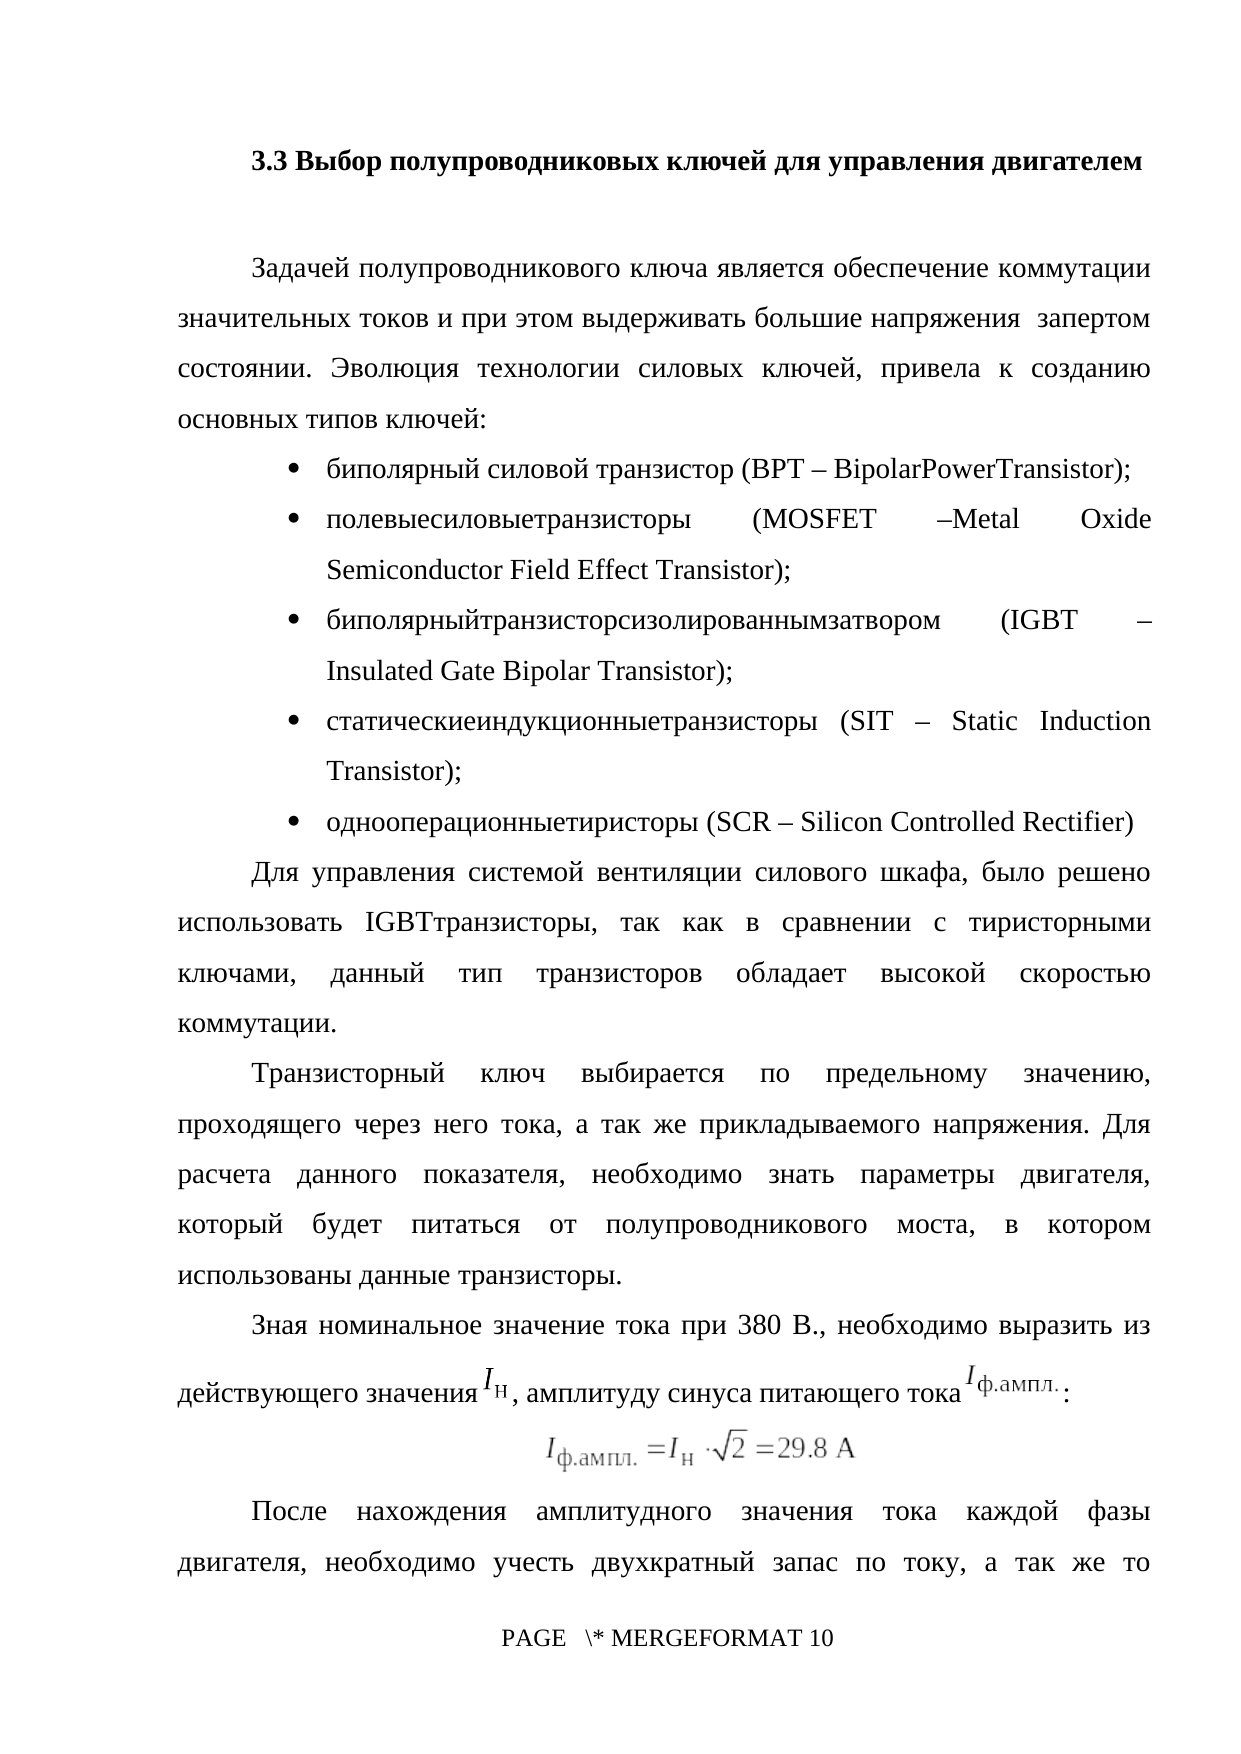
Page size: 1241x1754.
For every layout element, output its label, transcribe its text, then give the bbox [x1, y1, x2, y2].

list биполярный силовой транзистор (BPT – BipolarPowerTransistor); [288, 451, 1152, 485]
list полевыесиловыетранзисторы (MOSFET –Metal Oxide Semiconductor Field Effect Transistor); [288, 502, 1152, 586]
list биполярныйтранзисторсизолированнымзатвором (IGBT – Insulated Gate Bipolar Transistor); [288, 602, 1152, 686]
list однооперационныетиристоры (SCR – Silicon Controlled Rectifier) [288, 804, 1152, 837]
subtitle 3.3 Выбор полупроводниковых ключей для управления двигателем [177, 143, 1152, 177]
text Транзисторный ключ выбирается по предельному значению, проходящего через него тока, а так же прикладываемого напряжения. Для расчета данного показателя, необходимо знать параметры двигателя, который будет питаться от полупроводникового моста, в котором использованы данные транзисторы. [177, 1056, 1152, 1290]
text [177, 1493, 1152, 1577]
list статическиеиндукционныетранзисторы (SIT – Static Induction Transistor); [288, 703, 1152, 787]
text Для управления системой вентиляции силового шкафа, было решено использовать IGBTтранзисторы, так как в сравнении с тиристорными ключами, данный тип транзисторов обладает высокой скоростью коммутации. [177, 854, 1152, 1039]
text Задачей полупроводникового ключа является обеспечение коммутации значительных токов и при этом выдерживать большие напряжения запертом состоянии. Эволюция технологии силовых ключей, привела к созданию основных типов ключей: [177, 250, 1152, 434]
text Зная номинальное значение тока при 380 В., необходимо выразить из действующего значения, амплитуду синуса питающего тока: [177, 1307, 1152, 1408]
